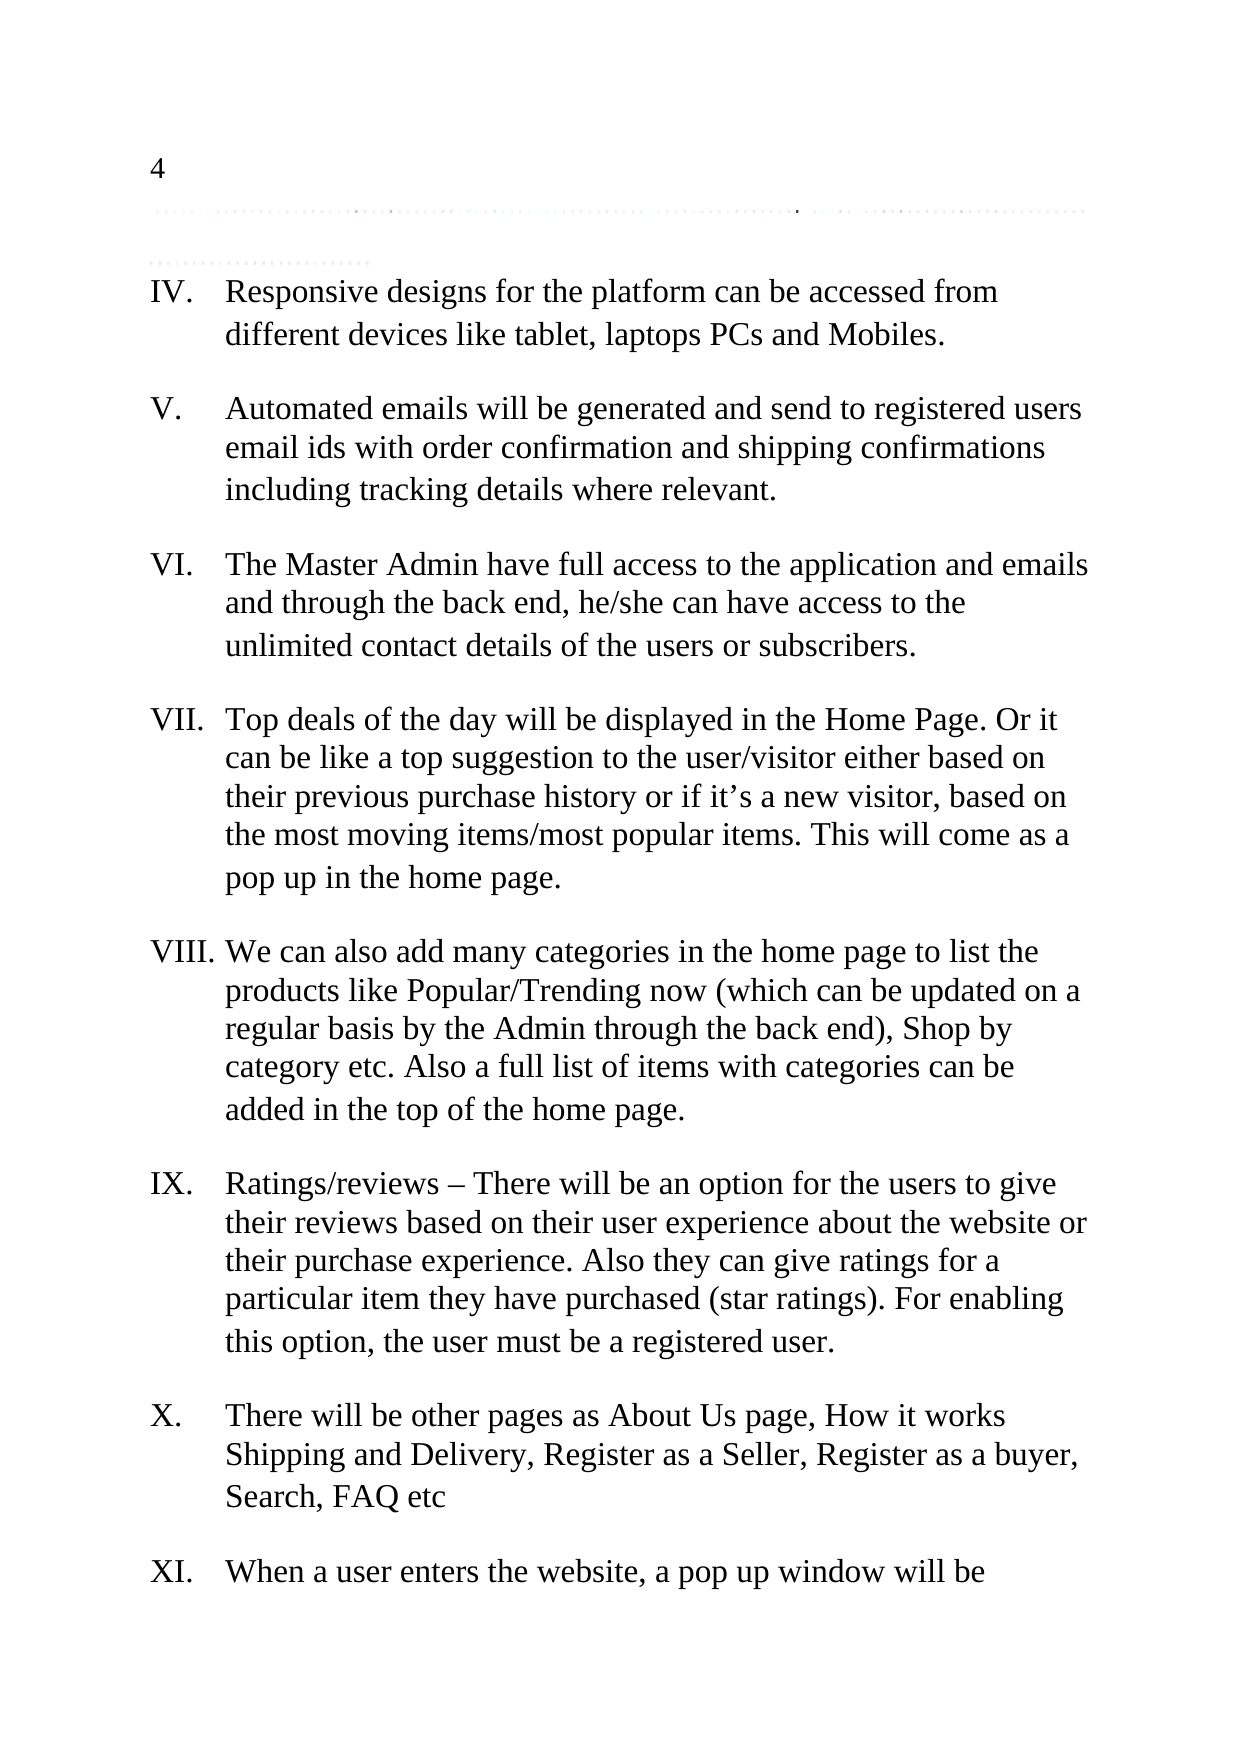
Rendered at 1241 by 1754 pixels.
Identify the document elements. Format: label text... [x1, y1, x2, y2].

text 4 [150, 150, 1090, 185]
list The Master Admin have full access to the application and emails and through the back end, he/she can have access to the unlimited contact details of the users or subscribers. [150, 544, 1090, 666]
list We can also add many categories in the home page to list the products like Popular/Trending now (which can be updated on a regular basis by the Admin through the back end), Shop by category etc. Also a full list of items with categories can be added in the top of the home page. [150, 931, 1090, 1130]
list Top deals of the day will be displayed in the Home Page. Or it can be like a top suggestion to the user/visitor either based on their previous purchase history or if it’s a new visitor, based on the most moving items/most popular items. This will come as a pop up in the home page. [150, 699, 1090, 898]
list There will be other pages as About Us page, How it works Shipping and Delivery, Register as a Seller, Register as a buyer, Search, FAQ etc [150, 1396, 1090, 1518]
list Ratings/reviews – There will be an option for the users to give their reviews based on their user experience about the website or their purchase experience. Also they can give ratings for a particular item they have purchased (star ratings). For enabling this option, the user must be a registered user. [150, 1163, 1090, 1362]
list Automated emails will be generated and send to registered users email ids with order confirmation and shipping confirmations including tracking details where relevant. [150, 388, 1090, 511]
list Responsive designs for the platform can be accessed from different devices like tablet, laptops PCs and Mobiles. [150, 271, 1090, 355]
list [150, 1551, 1090, 1589]
